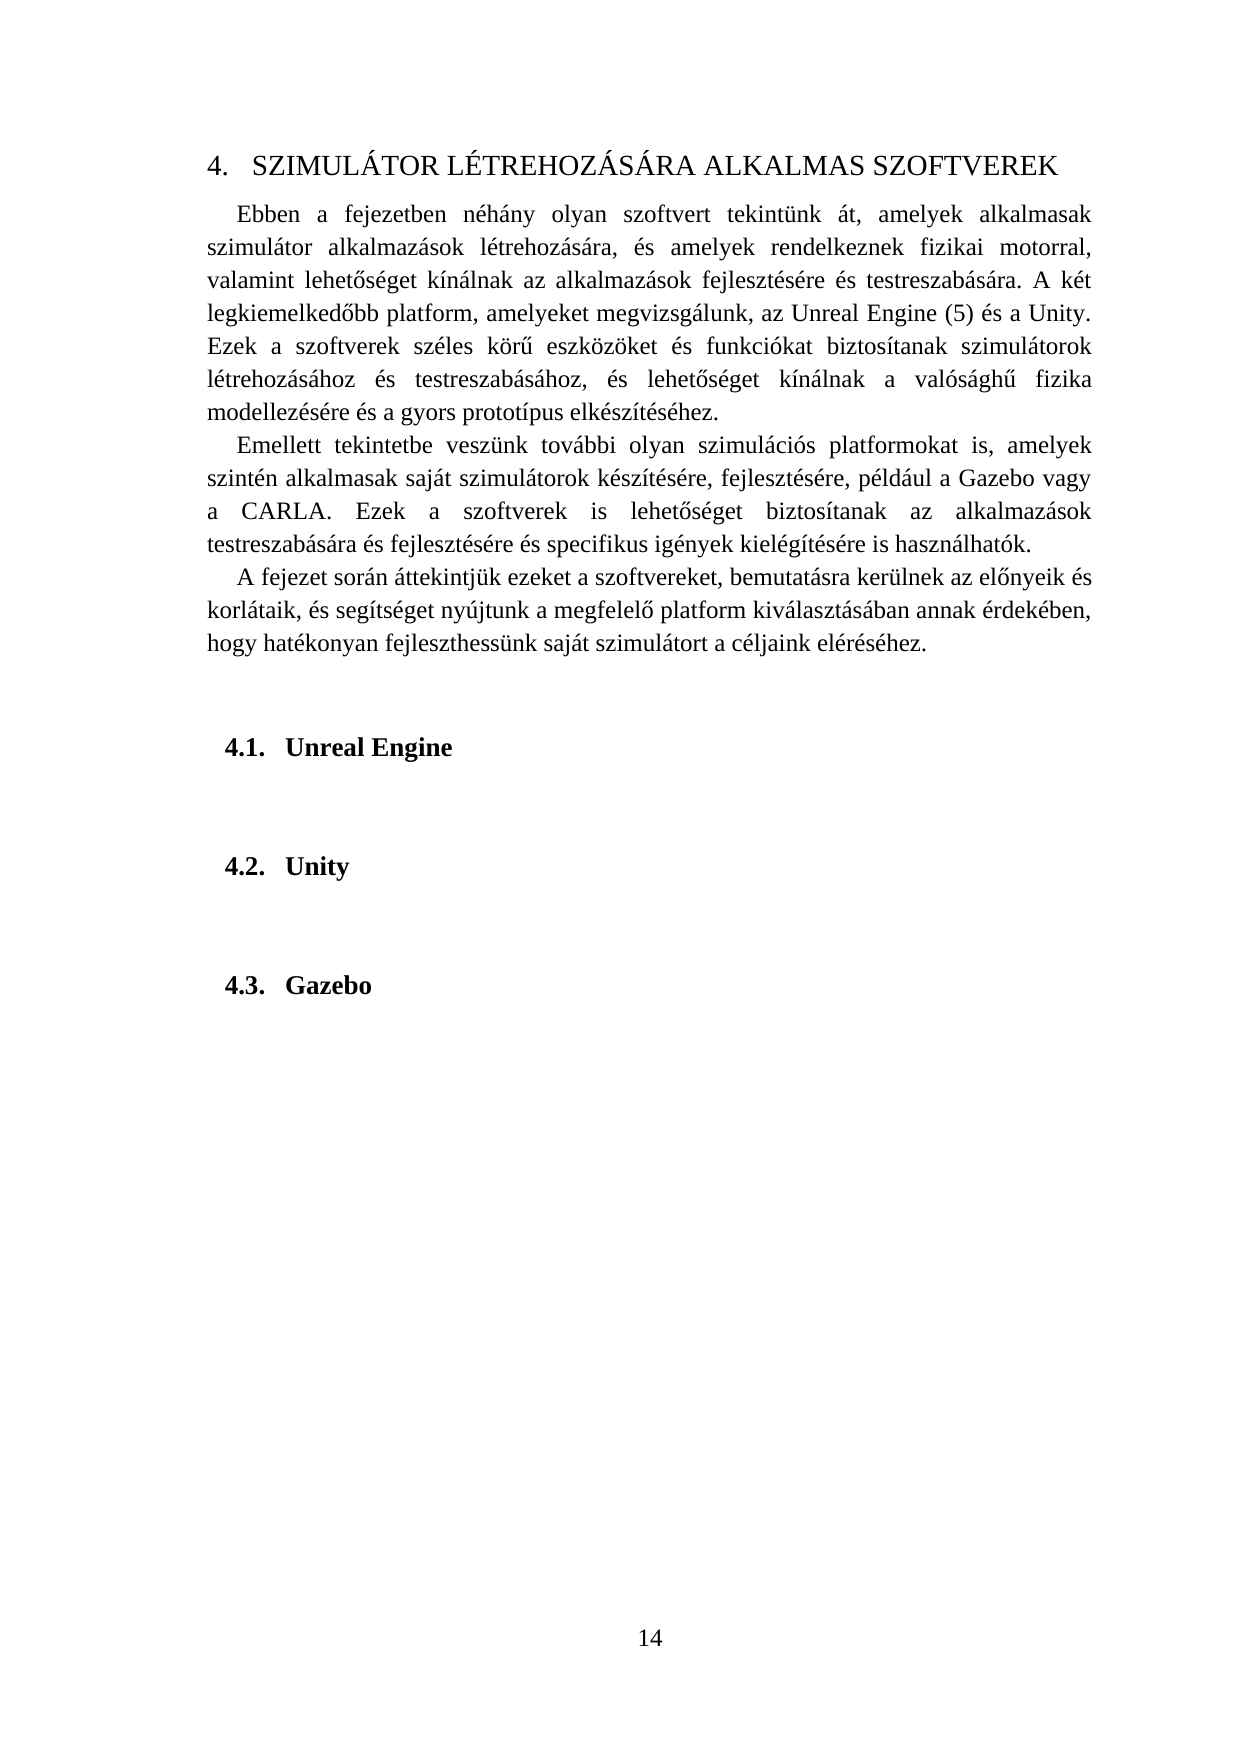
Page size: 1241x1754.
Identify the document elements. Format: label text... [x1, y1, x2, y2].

subtitle Unity [224, 850, 1092, 881]
subtitle Unreal Engine [224, 732, 1092, 763]
subtitle Szimulátor létrehozására alkalmas szoftverek [207, 148, 1092, 181]
subtitle Gazebo [224, 969, 1092, 1000]
text A fejezet során áttekintjük ezeket a szoftvereket, bemutatásra kerülnek az előnyeik és korlátaik, és segítséget nyújtunk a megfelelő platform kiválasztásában annak érdekében, hogy hatékonyan fejleszthessünk saját szimulátort a céljaink eléréséhez. [207, 562, 1092, 657]
text Emellett tekintetbe veszünk további olyan szimulációs platformokat is, amelyek szintén alkalmasak saját szimulátorok készítésére, fejlesztésére, például a Gazebo vagy a CARLA. Ezek a szoftverek is lehetőséget biztosítanak az alkalmazások testreszabására és fejlesztésére és specifikus igények kielégítésére is használhatók. [207, 430, 1092, 558]
text Ebben a fejezetben néhány olyan szoftvert tekintünk át, amelyek alkalmasak szimulátor alkalmazások létrehozására, és amelyek rendelkeznek fizikai motorral, valamint lehetőséget kínálnak az alkalmazások fejlesztésére és testreszabására. A két legkiemelkedőbb platform, amelyeket megvizsgálunk, az Unreal Engine (5) és a Unity. Ezek a szoftverek széles körű eszközöket és funkciókat biztosítanak szimulátorok létrehozásához és testreszabásához, és lehetőséget kínálnak a valósághű fizika modellezésére és a gyors prototípus elkészítéséhez. [207, 199, 1092, 426]
